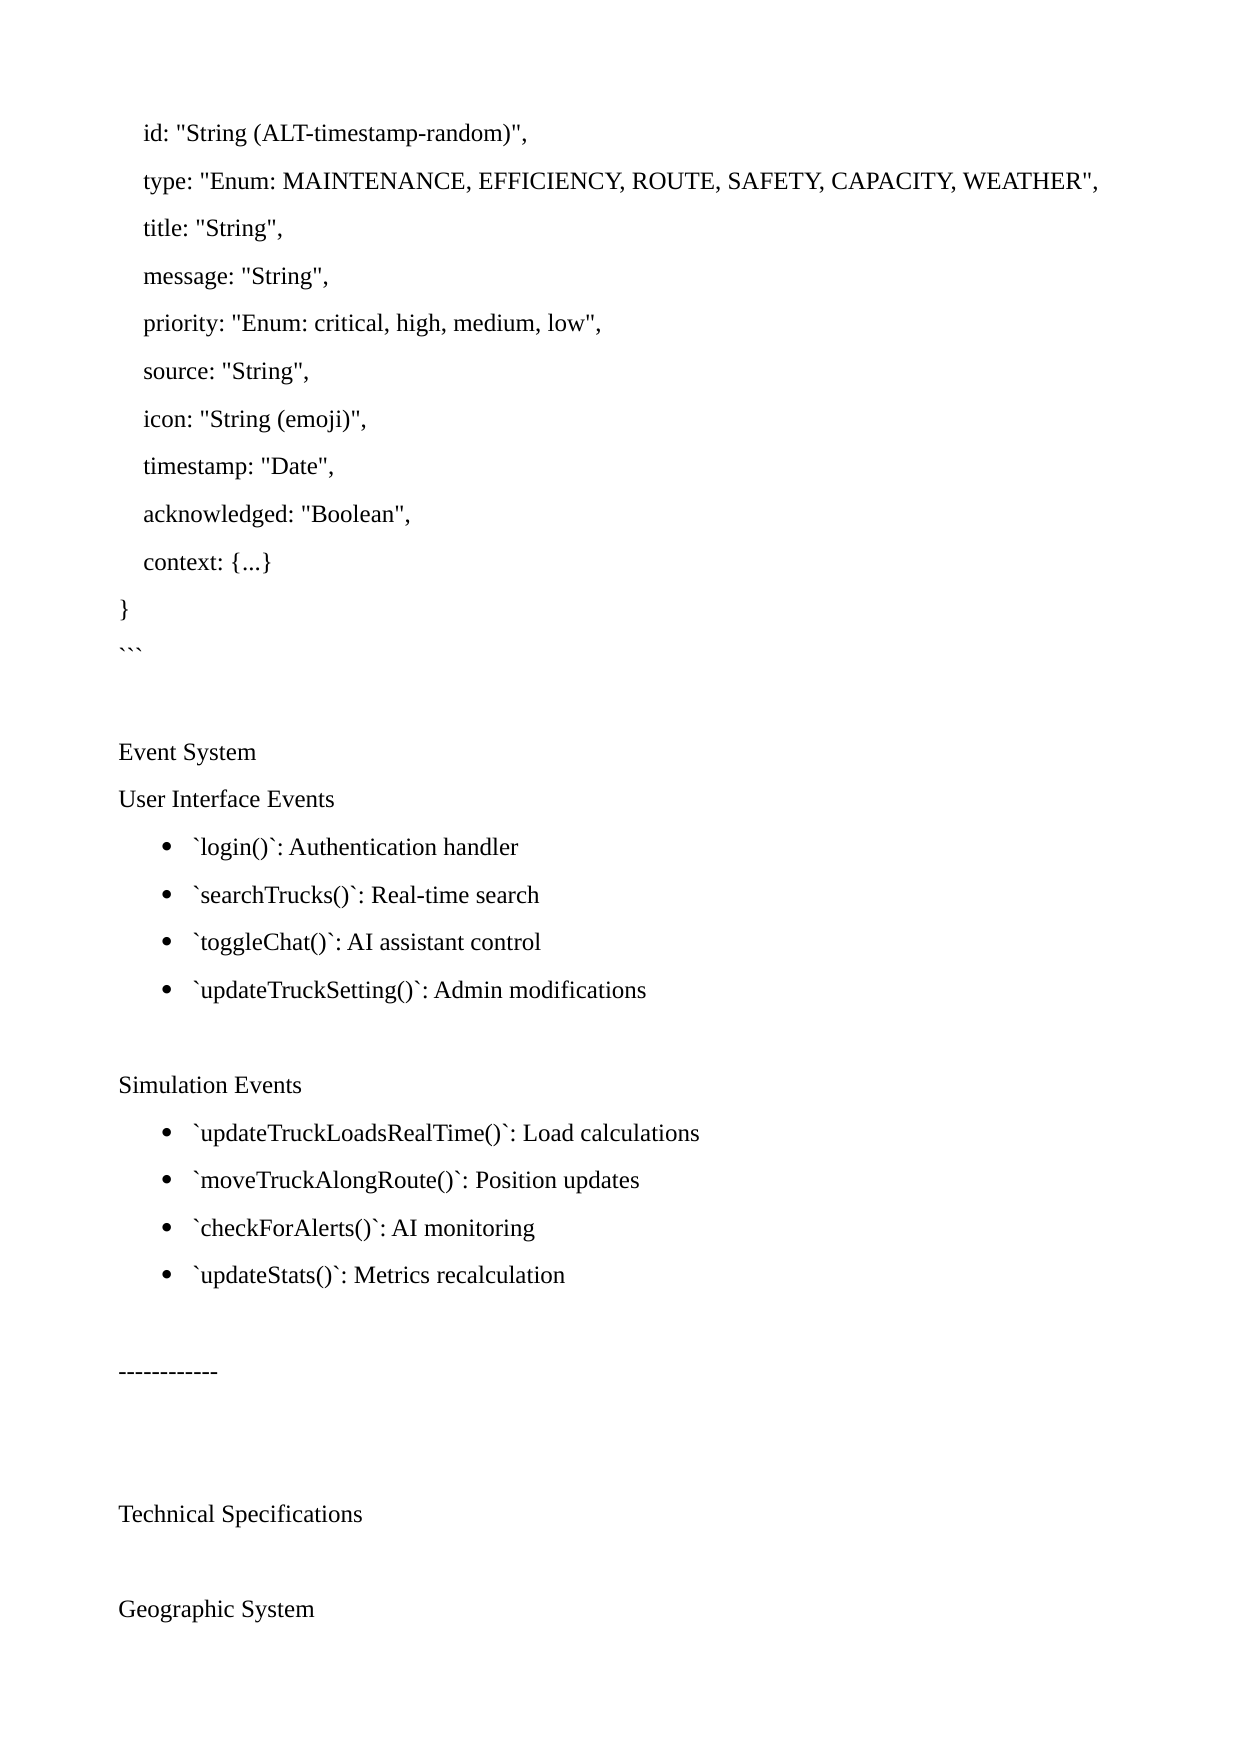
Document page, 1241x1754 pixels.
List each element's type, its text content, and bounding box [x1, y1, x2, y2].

text acknowledged: "Boolean", [118, 499, 1122, 528]
text User Interface Events [118, 784, 1122, 813]
text ------------ [118, 1356, 1122, 1384]
text icon: "String (emoji)", [118, 404, 1122, 432]
text } [118, 594, 1122, 623]
text timestamp: "Date", [118, 451, 1122, 480]
text Event System [118, 737, 1122, 766]
text type: "Enum: MAINTENANCE, EFFICIENCY, ROUTE, SAFETY, CAPACITY, WEATHER", [118, 166, 1122, 194]
text message: "String", [118, 261, 1122, 290]
text source: "String", [118, 356, 1122, 385]
text Geographic System [118, 1594, 1122, 1623]
list `login()`: Authentication handler [162, 832, 1122, 861]
text Technical Specifications [118, 1499, 1122, 1527]
text priority: "Enum: critical, high, medium, low", [118, 308, 1122, 337]
text Simulation Events [118, 1070, 1122, 1099]
list `updateStats()`: Metrics recalculation [162, 1261, 1122, 1289]
text id: "String (ALT-timestamp-random)", [118, 118, 1122, 147]
text context: {...} [118, 547, 1122, 575]
text ``` [118, 642, 1122, 671]
list `toggleChat()`: AI assistant control [162, 927, 1122, 956]
list `checkForAlerts()`: AI monitoring [162, 1213, 1122, 1242]
list `updateTruckLoadsRealTime()`: Load calculations [162, 1118, 1122, 1147]
list `updateTruckSetting()`: Admin modifications [162, 975, 1122, 1004]
text title: "String", [118, 213, 1122, 242]
list `moveTruckAlongRoute()`: Position updates [162, 1165, 1122, 1194]
list `searchTrucks()`: Real-time search [162, 880, 1122, 908]
